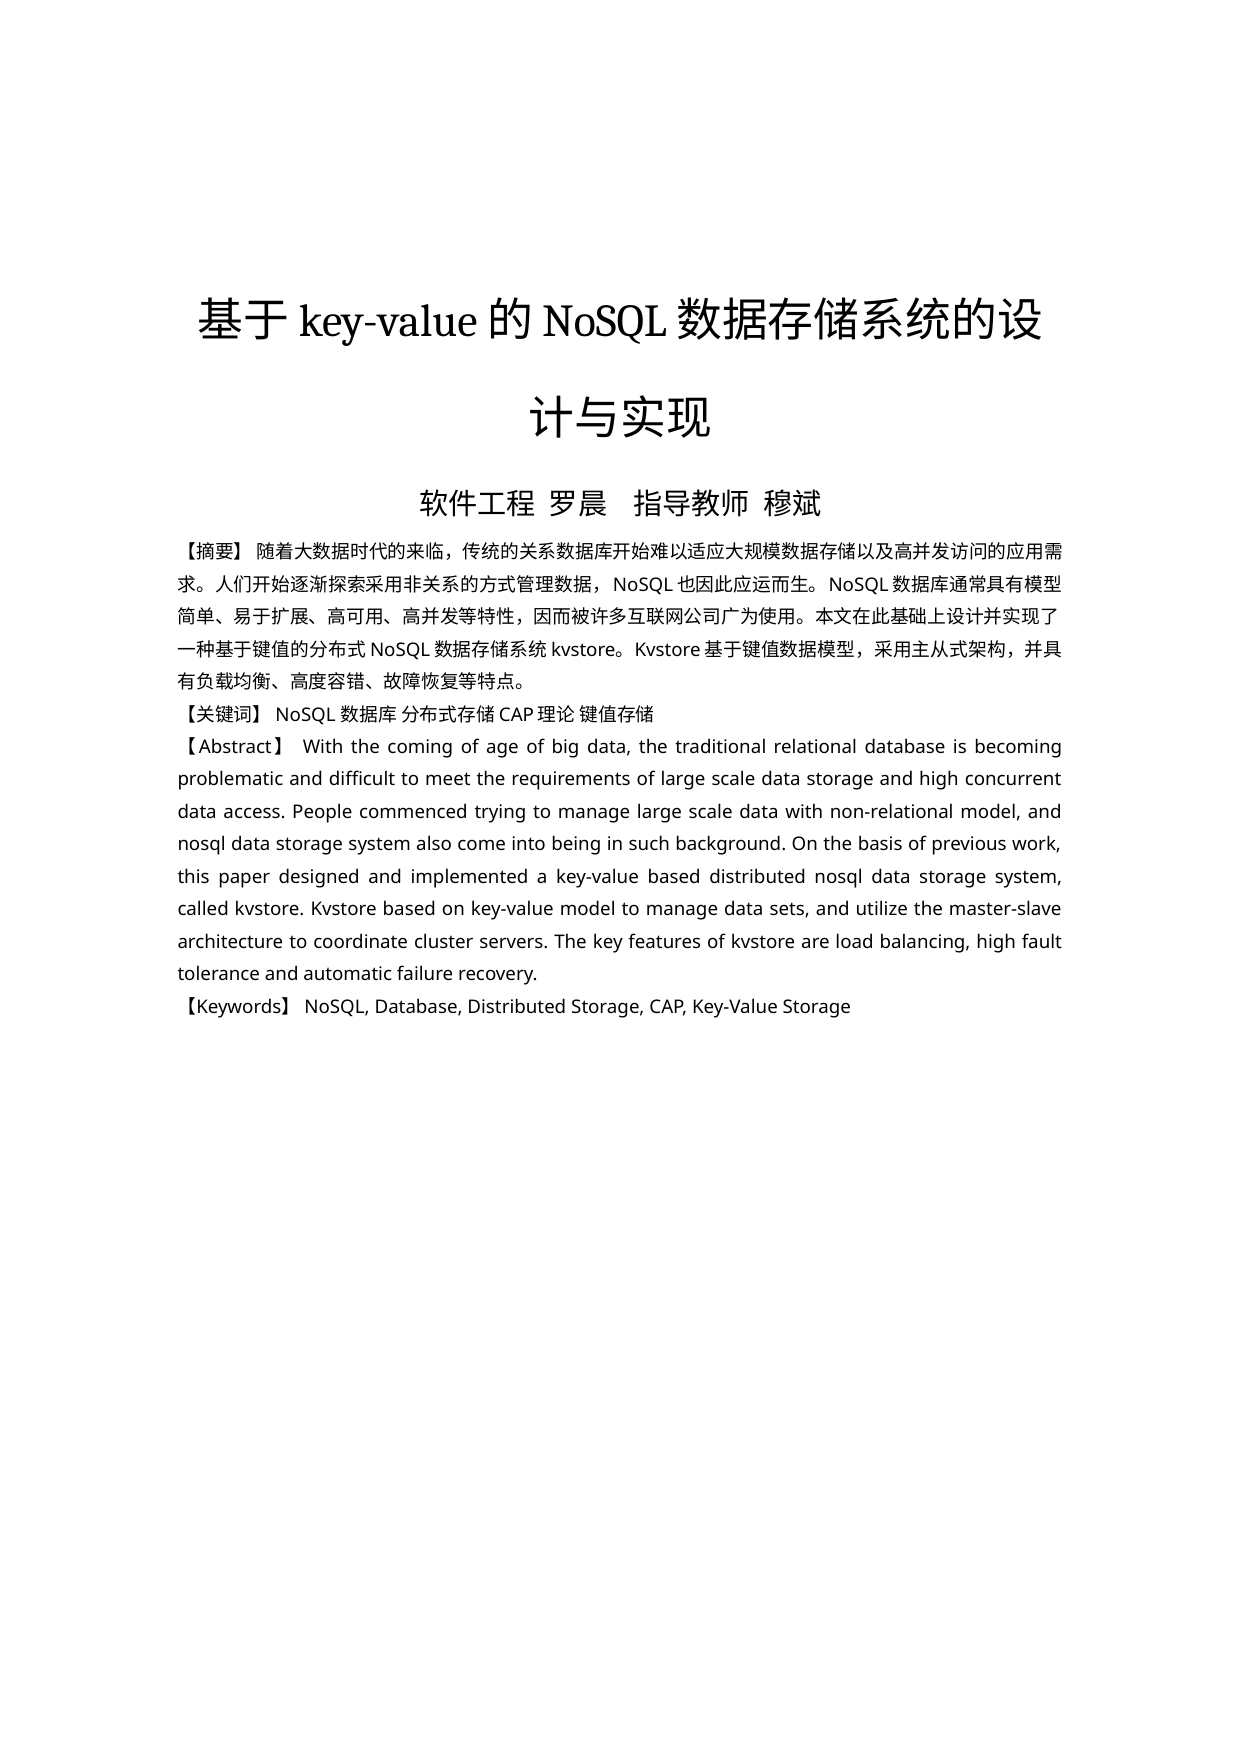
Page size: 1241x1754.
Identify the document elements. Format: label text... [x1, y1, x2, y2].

text 软件工程 罗晨 指导教师 穆斌 [177, 469, 1063, 534]
text 【Keywords】 NoSQL, Database, Distributed Storage, CAP, Key-Value Storage [177, 989, 1063, 1022]
text 【摘要】 随着大数据时代的来临，传统的关系数据库开始难以适应大规模数据存储以及高并发访问的应用需求。人们开始逐渐探索采用非关系的方式管理数据，NoSQL也因此应运而生。NoSQL数据库通常具有模型简单、易于扩展、高可用、高并发等特性，因而被许多互联网公司广为使用。本文在此基础上设计并实现了一种基于键值的分布式NoSQL数据存储系统kvstore。Kvstore基于键值数据模型，采用主从式架构，并具有负载均衡、高度容错、故障恢复等特点。 [177, 534, 1063, 697]
text 【关键词】 NoSQL 数据库 分布式存储 CAP理论 键值存储 [177, 697, 1063, 729]
text 【Abstract】 With the coming of age of big data, the traditional relational database is becoming problematic and difficult to meet the requirements of large scale data storage and high concurrent data access. People commenced trying to manage large scale data with non-relational model, and nosql data storage system also come into being in such background. On the basis of previous work, this paper designed and implemented a key-value based distributed nosql data storage system, called kvstore. Kvstore based on key-value model to manage data sets, and utilize the master-slave architecture to coordinate cluster servers. The key features of kvstore are load balancing, high fault tolerance and automatic failure recovery. [177, 729, 1063, 989]
title 基于key-value的NoSQL数据存储系统的设计与实现 [177, 268, 1063, 463]
